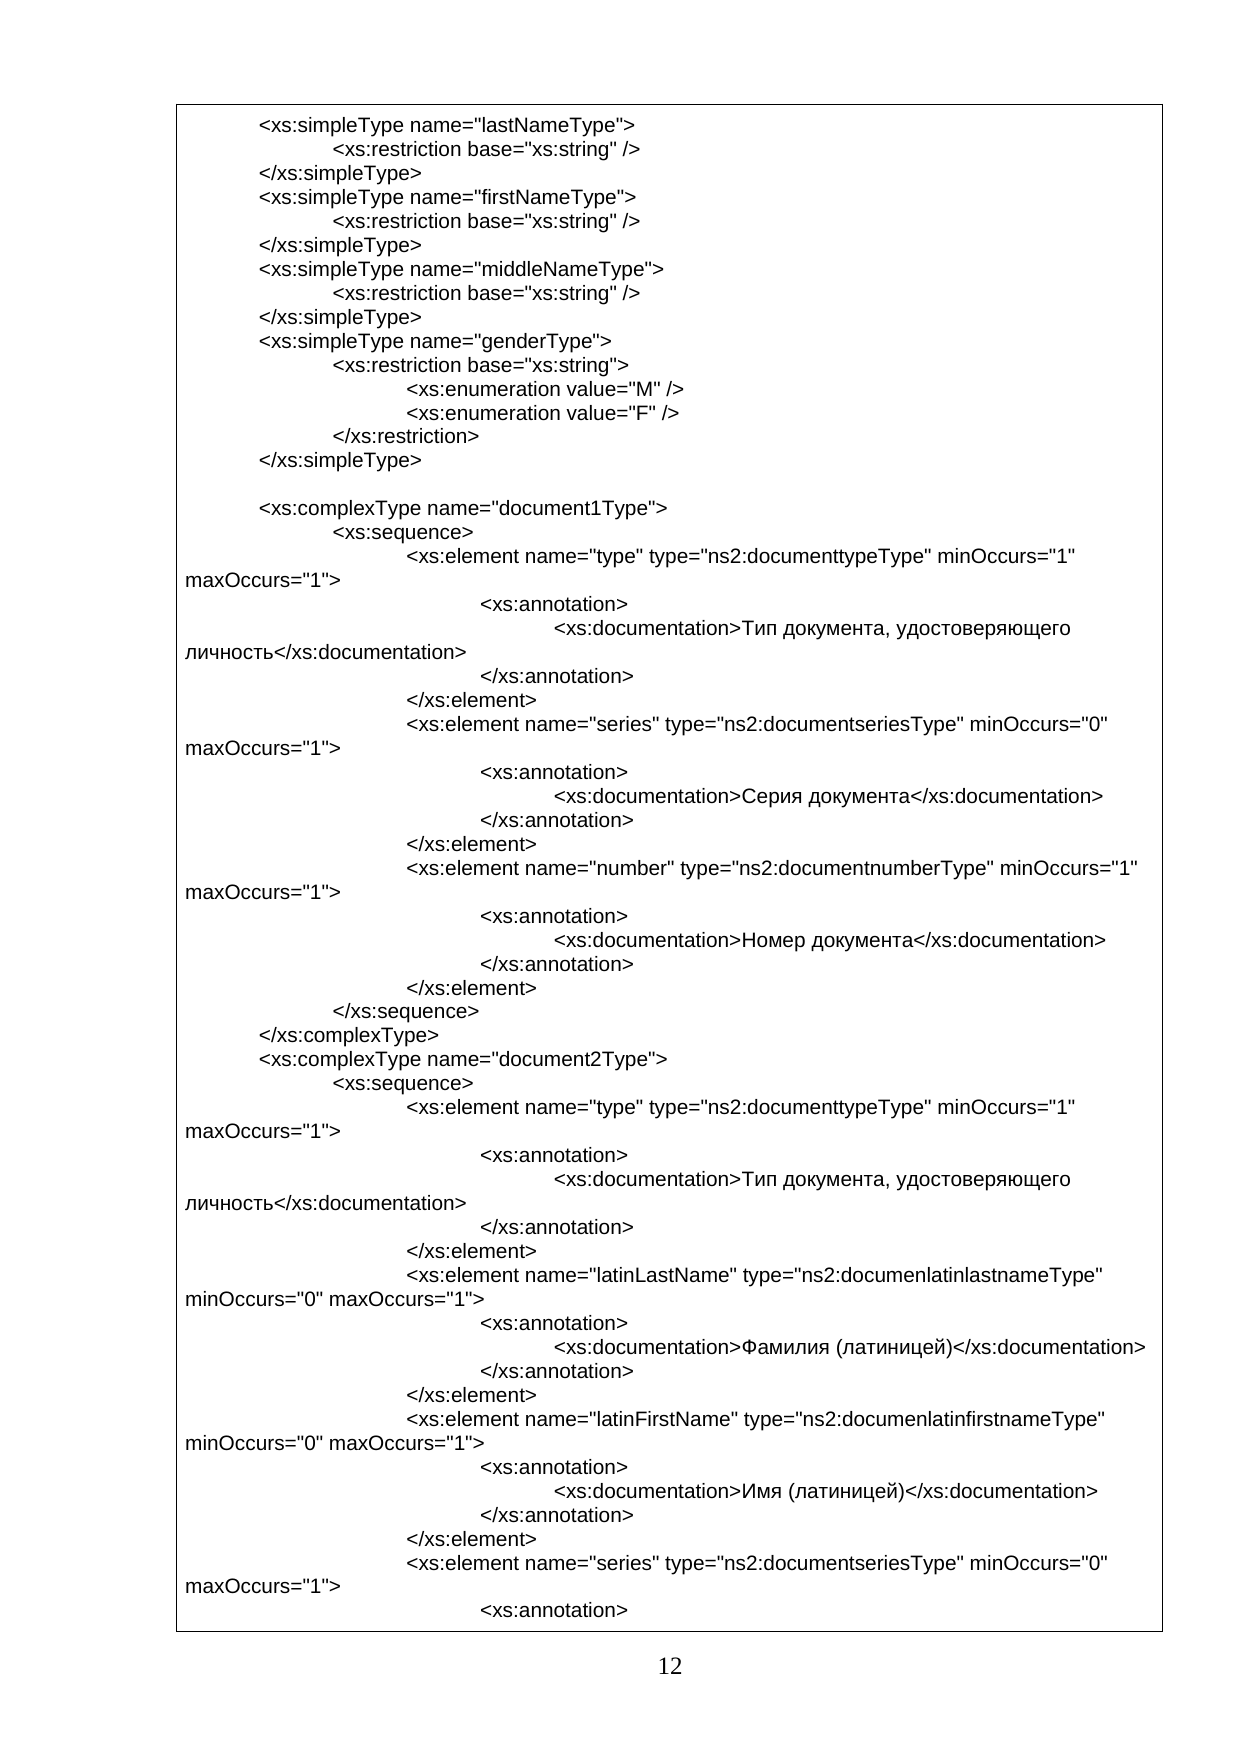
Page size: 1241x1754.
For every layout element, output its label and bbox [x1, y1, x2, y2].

table_header [177, 105, 1162, 1631]
